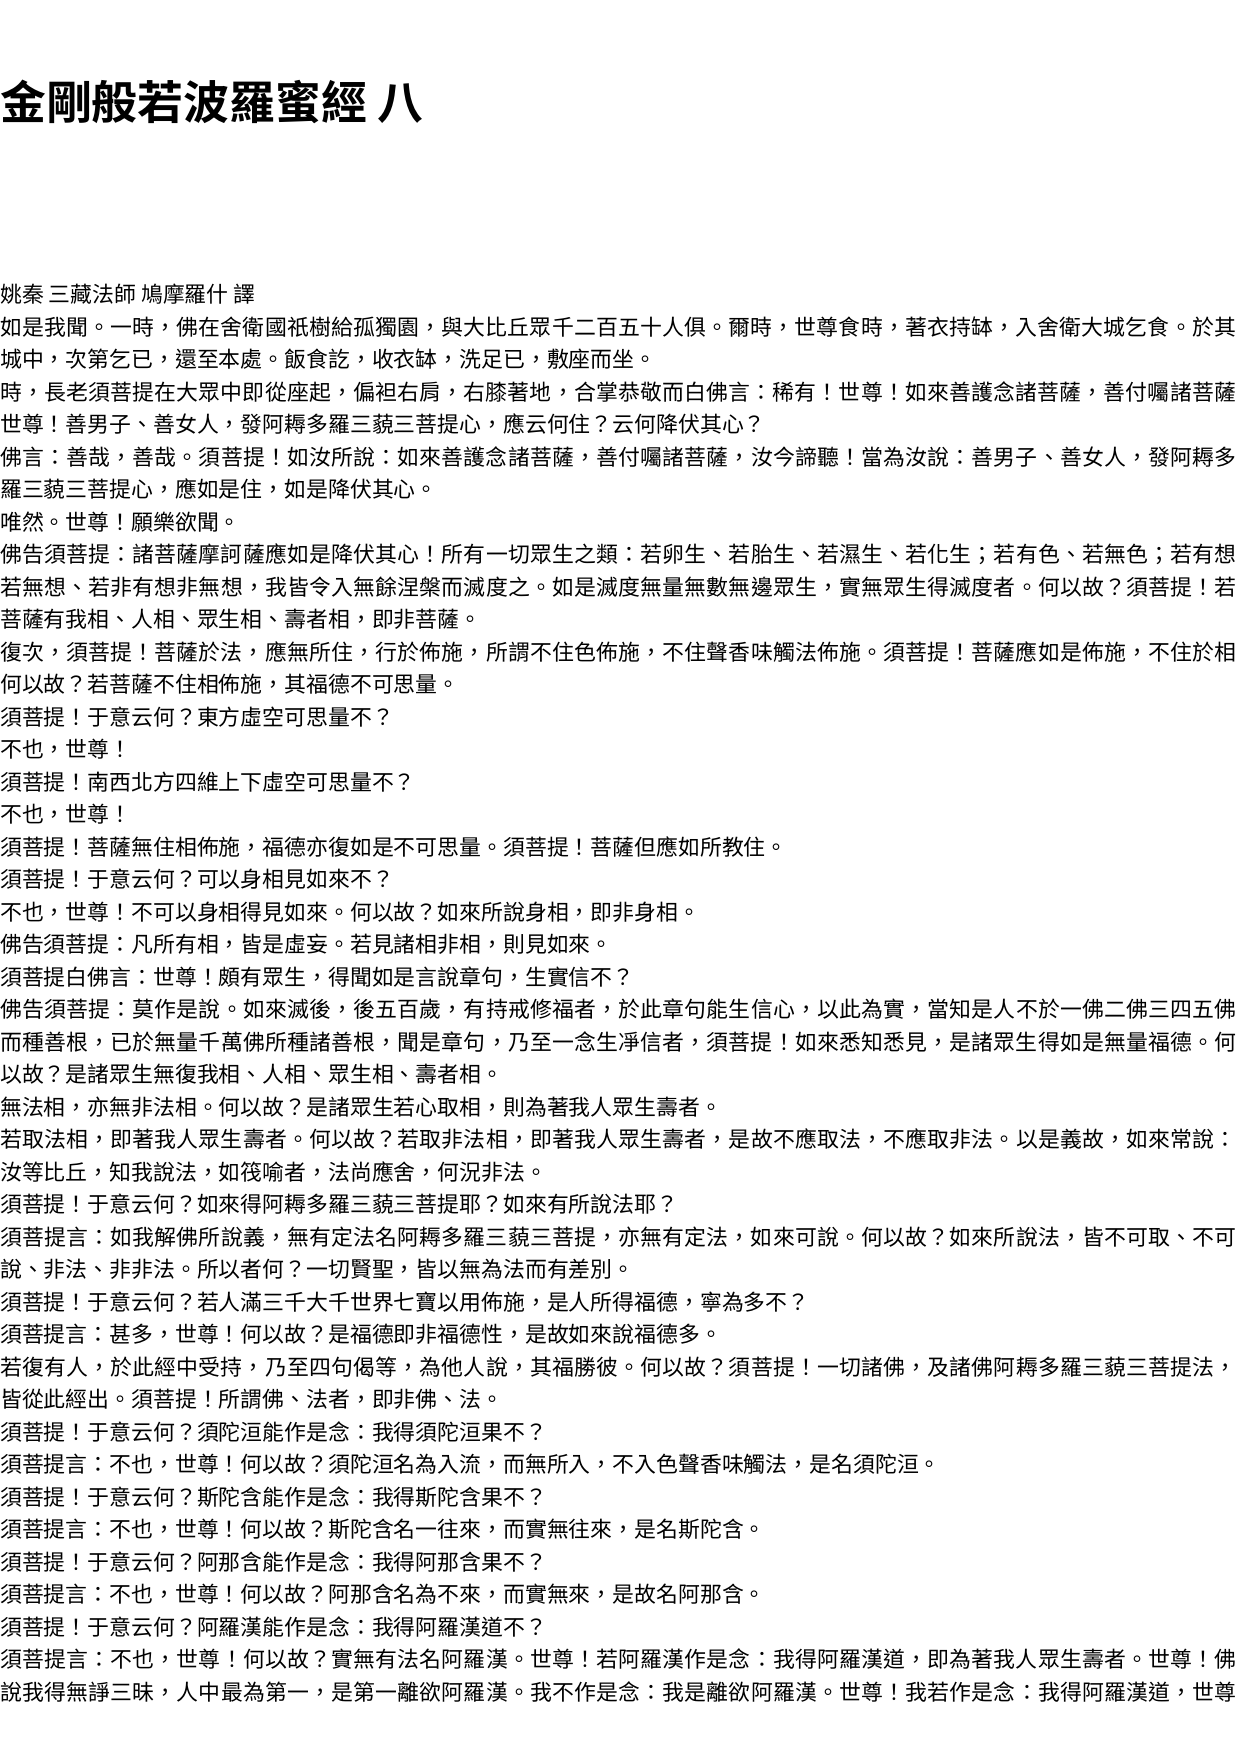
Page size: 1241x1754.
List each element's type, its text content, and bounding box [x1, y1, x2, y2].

text 不也，世尊！不可以身相得見如來。何以故？如來所說身相，即非身相。 [0, 894, 1240, 927]
text 須菩提！于意云何？若人滿三千大千世界七寶以用佈施，是人所得福德，寧為多不？ [0, 1284, 1240, 1317]
text 時，長老須菩提在大眾中即從座起，偏袒右肩，右膝著地，合掌恭敬而白佛言：稀有！世尊！如來善護念諸菩薩，善付囑諸菩薩。世尊！善男子、善女人，發阿耨多羅三藐三菩提心，應云何住？云何降伏其心？ [0, 374, 1240, 439]
text 復次，須菩提！菩薩於法，應無所住，行於佈施，所謂不住色佈施，不住聲香味觸法佈施。須菩提！菩薩應如是佈施，不住於相。何以故？若菩薩不住相佈施，其福德不可思量。 [0, 634, 1240, 699]
text 須菩提！于意云何？如來得阿耨多羅三藐三菩提耶？如來有所說法耶？ [0, 1187, 1240, 1219]
text 須菩提！于意云何？須陀洹能作是念：我得須陀洹果不？ [0, 1414, 1240, 1447]
text 佛言：善哉，善哉。須菩提！如汝所說：如來善護念諸菩薩，善付囑諸菩薩，汝今諦聽！當為汝說：善男子、善女人，發阿耨多羅三藐三菩提心，應如是住，如是降伏其心。 [0, 439, 1240, 504]
text 須菩提！于意云何？可以身相見如來不？ [0, 862, 1240, 894]
text 姚秦 三藏法師 鳩摩羅什 譯 [0, 277, 1240, 309]
text 無法相，亦無非法相。何以故？是諸眾生若心取相，則為著我人眾生壽者。 [0, 1089, 1240, 1122]
text 佛告須菩提：凡所有相，皆是虛妄。若見諸相非相，則見如來。 [0, 927, 1240, 959]
text 須菩提言：甚多，世尊！何以故？是福德即非福德性，是故如來說福德多。 [0, 1317, 1240, 1349]
text 須菩提！于意云何？阿那含能作是念：我得阿那含果不？ [0, 1544, 1240, 1577]
text 須菩提言：不也，世尊！何以故？須陀洹名為入流，而無所入，不入色聲香味觸法，是名須陀洹。 [0, 1447, 1240, 1479]
text 若復有人，於此經中受持，乃至四句偈等，為他人說，其福勝彼。何以故？須菩提！一切諸佛，及諸佛阿耨多羅三藐三菩提法，皆從此經出。須菩提！所謂佛、法者，即非佛、法。 [0, 1349, 1240, 1414]
text 須菩提言：如我解佛所說義，無有定法名阿耨多羅三藐三菩提，亦無有定法，如來可說。何以故？如來所說法，皆不可取、不可說、非法、非非法。所以者何？一切賢聖，皆以無為法而有差別。 [0, 1219, 1240, 1284]
text 須菩提！于意云何？東方虛空可思量不？ [0, 699, 1240, 732]
text 唯然。世尊！願樂欲聞。 [0, 504, 1240, 537]
text 須菩提言：不也，世尊！何以故？阿那含名為不來，而實無來，是故名阿那含。 [0, 1577, 1240, 1609]
text 須菩提！南西北方四維上下虛空可思量不？ [0, 764, 1240, 797]
text 佛告須菩提：諸菩薩摩訶薩應如是降伏其心！所有一切眾生之類：若卵生、若胎生、若濕生、若化生；若有色、若無色；若有想、若無想、若非有想非無想，我皆令入無餘涅槃而滅度之。如是滅度無量無數無邊眾生，實無眾生得滅度者。何以故？須菩提！若菩薩有我相、人相、眾生相、壽者相，即非菩薩。 [0, 537, 1240, 634]
text 如是我聞。一時，佛在舍衛國祇樹給孤獨園，與大比丘眾千二百五十人俱。爾時，世尊食時，著衣持缽，入舍衛大城乞食。於其城中，次第乞已，還至本處。飯食訖，收衣缽，洗足已，敷座而坐。 [0, 309, 1240, 374]
text 若取法相，即著我人眾生壽者。何以故？若取非法相，即著我人眾生壽者，是故不應取法，不應取非法。以是義故，如來常說：汝等比丘，知我說法，如筏喻者，法尚應舍，何況非法。 [0, 1122, 1240, 1187]
text 須菩提！于意云何？斯陀含能作是念：我得斯陀含果不？ [0, 1479, 1240, 1512]
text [0, 1642, 1240, 1707]
text 不也，世尊！ [0, 732, 1240, 764]
text 須菩提！菩薩無住相佈施，福德亦復如是不可思量。須菩提！菩薩但應如所教住。 [0, 829, 1240, 862]
text 不也，世尊！ [0, 797, 1240, 829]
text 須菩提白佛言：世尊！頗有眾生，得聞如是言說章句，生實信不？ [0, 959, 1240, 992]
text 佛告須菩提：莫作是說。如來滅後，後五百歲，有持戒修福者，於此章句能生信心，以此為實，當知是人不於一佛二佛三四五佛而種善根，已於無量千萬佛所種諸善根，聞是章句，乃至一念生凈信者，須菩提！如來悉知悉見，是諸眾生得如是無量福德。何以故？是諸眾生無復我相、人相、眾生相、壽者相。 [0, 992, 1240, 1089]
text 須菩提！于意云何？阿羅漢能作是念：我得阿羅漢道不？ [0, 1609, 1240, 1642]
text 須菩提言：不也，世尊！何以故？斯陀含名一往來，而實無往來，是名斯陀含。 [0, 1512, 1240, 1544]
subtitle 金剛般若波羅蜜經 八 [0, 51, 1240, 149]
